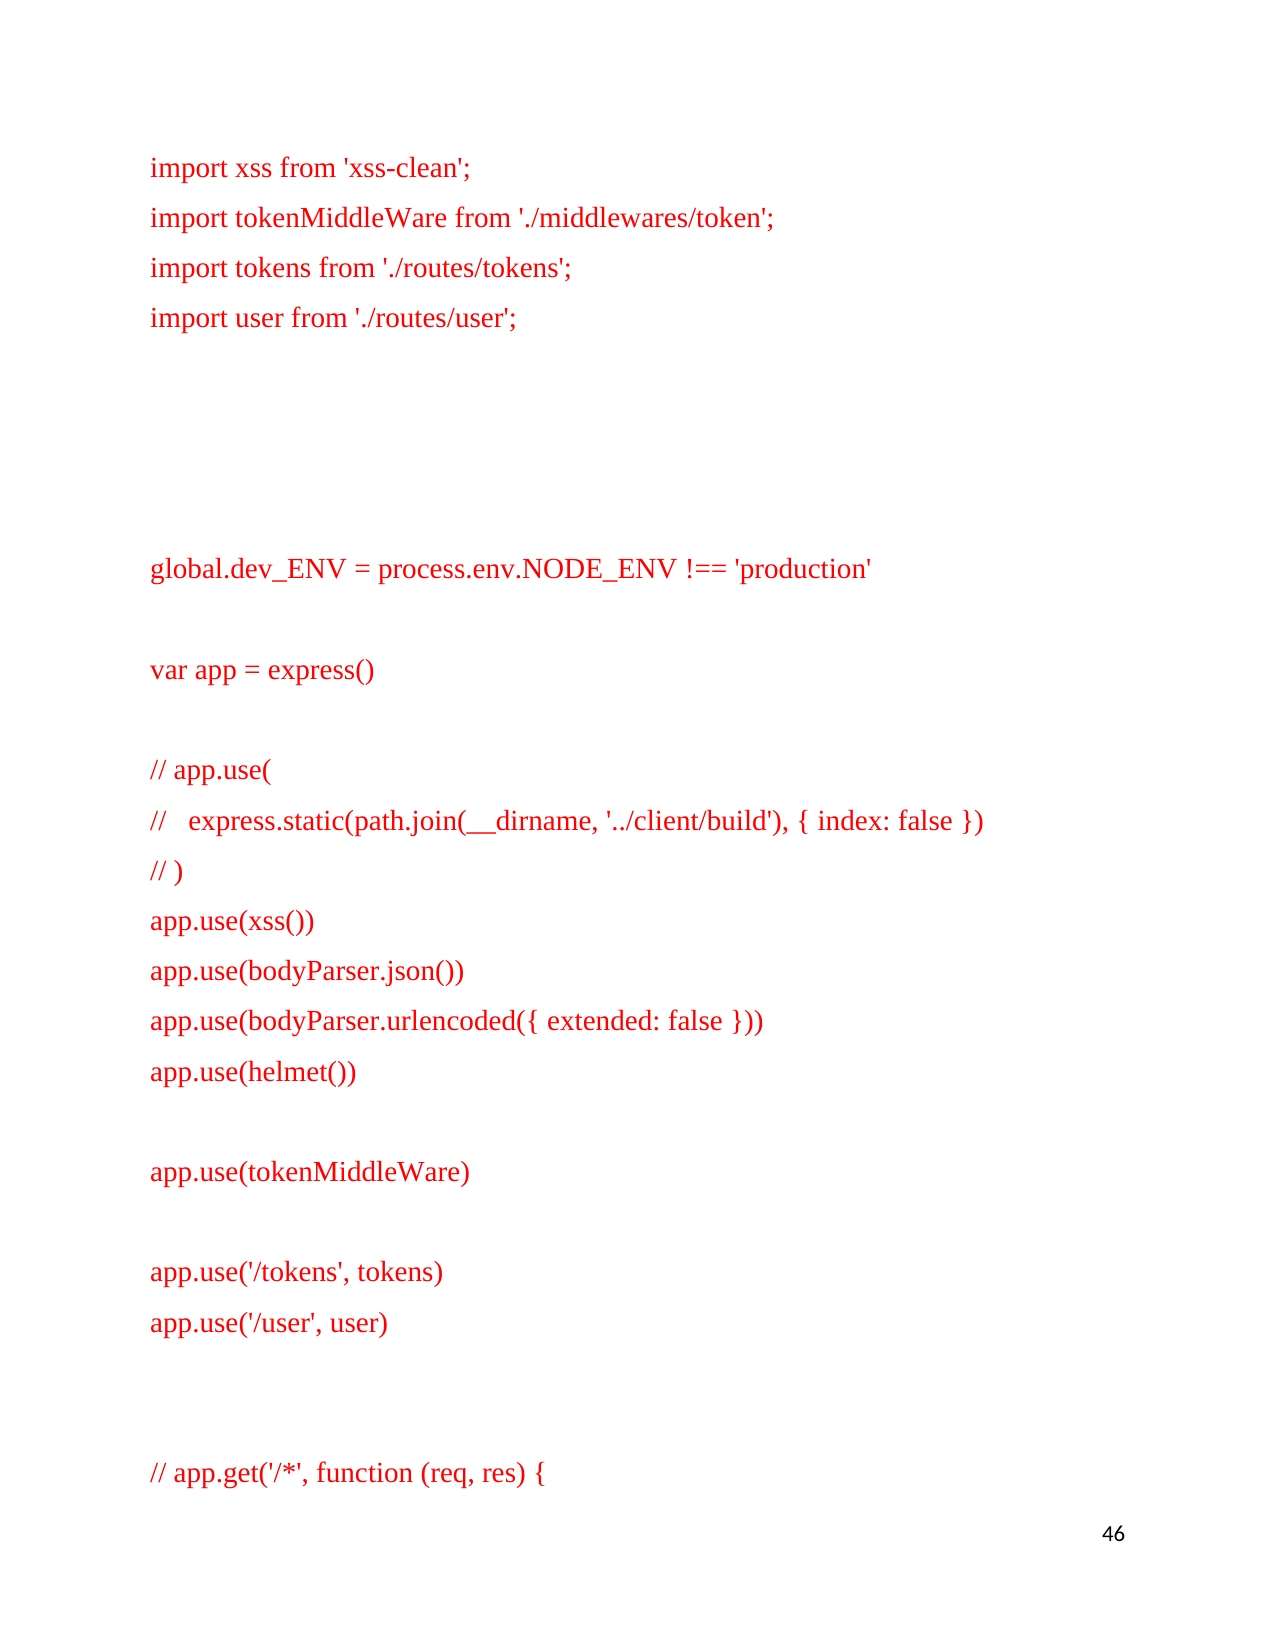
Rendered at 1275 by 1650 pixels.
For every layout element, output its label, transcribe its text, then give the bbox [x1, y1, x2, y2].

text import user from './routes/user'; [150, 301, 1125, 334]
text import tokens from './routes/tokens'; [150, 250, 1125, 284]
text var app = express() [150, 652, 1125, 686]
text // app.use( [150, 752, 1125, 786]
text import xss from 'xss-clean'; [150, 150, 1125, 183]
text app.use(bodyParser.urlencoded({ extended: false })) [150, 1003, 1125, 1037]
text import tokenMiddleWare from './middlewares/token'; [150, 200, 1125, 234]
text global.dev_ENV = process.env.NODE_ENV !== 'production' [150, 552, 1125, 585]
text app.use(bodyParser.json()) [150, 953, 1125, 987]
text app.use(xss()) [150, 903, 1125, 937]
text app.use(tokenMiddleWare) [150, 1154, 1125, 1188]
text app.use(helmet()) [150, 1054, 1125, 1087]
text app.use('/user', user) [150, 1305, 1125, 1338]
text // app.get('/*', function (req, res) { [150, 1455, 1125, 1489]
text // ) [150, 853, 1125, 886]
text // express.static(path.join(__dirname, '../client/build'), { index: false }) [150, 803, 1125, 836]
text app.use('/tokens', tokens) [150, 1254, 1125, 1288]
